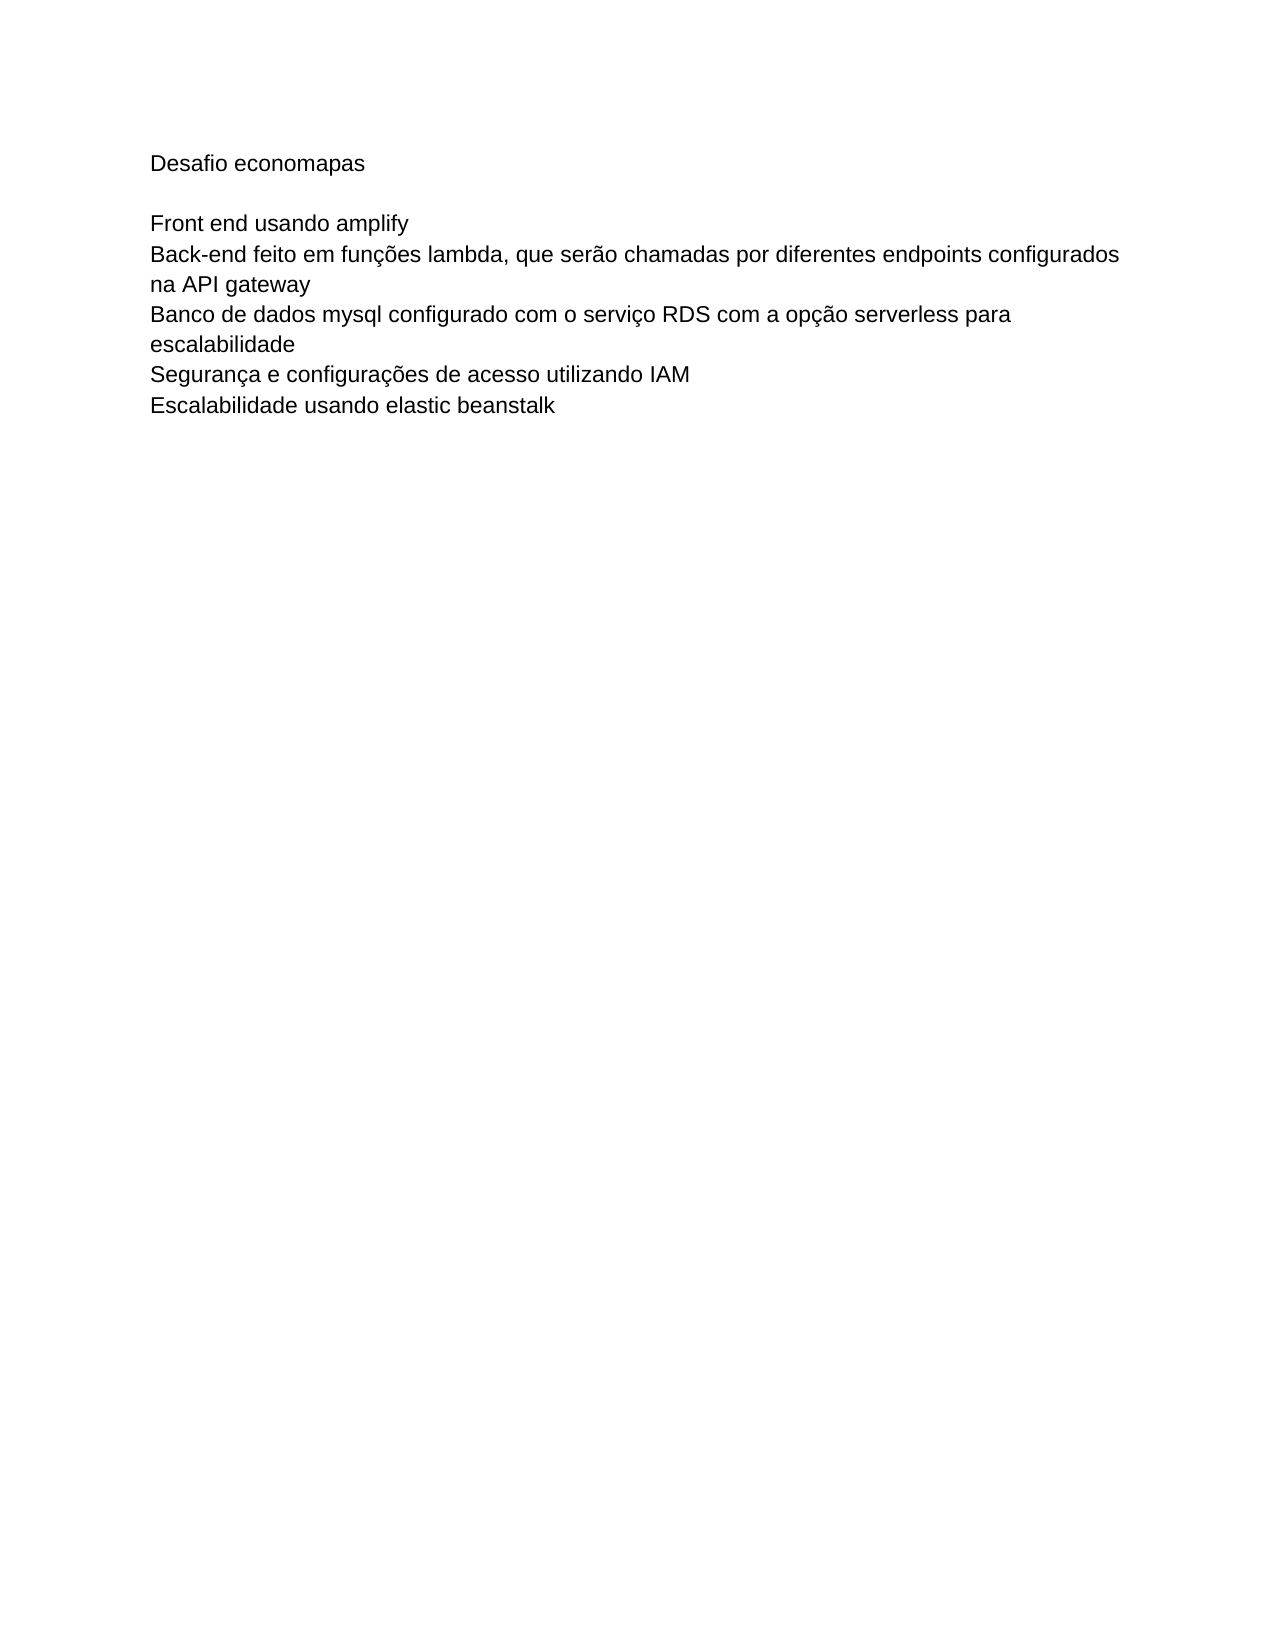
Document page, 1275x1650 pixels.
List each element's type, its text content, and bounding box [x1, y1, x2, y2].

text Desafio economapas [150, 150, 1125, 176]
text Banco de dados mysql configurado com o serviço RDS com a opção serverless para escalabilidade [150, 301, 1125, 358]
text Escalabilidade usando elastic beanstalk [150, 392, 1125, 418]
text Back-end feito em funções lambda, que serão chamadas por diferentes endpoints configurados na API gateway [150, 241, 1125, 297]
text Segurança e configurações de acesso utilizando IAM [150, 361, 1125, 388]
text Front end usando amplify [150, 210, 1125, 237]
